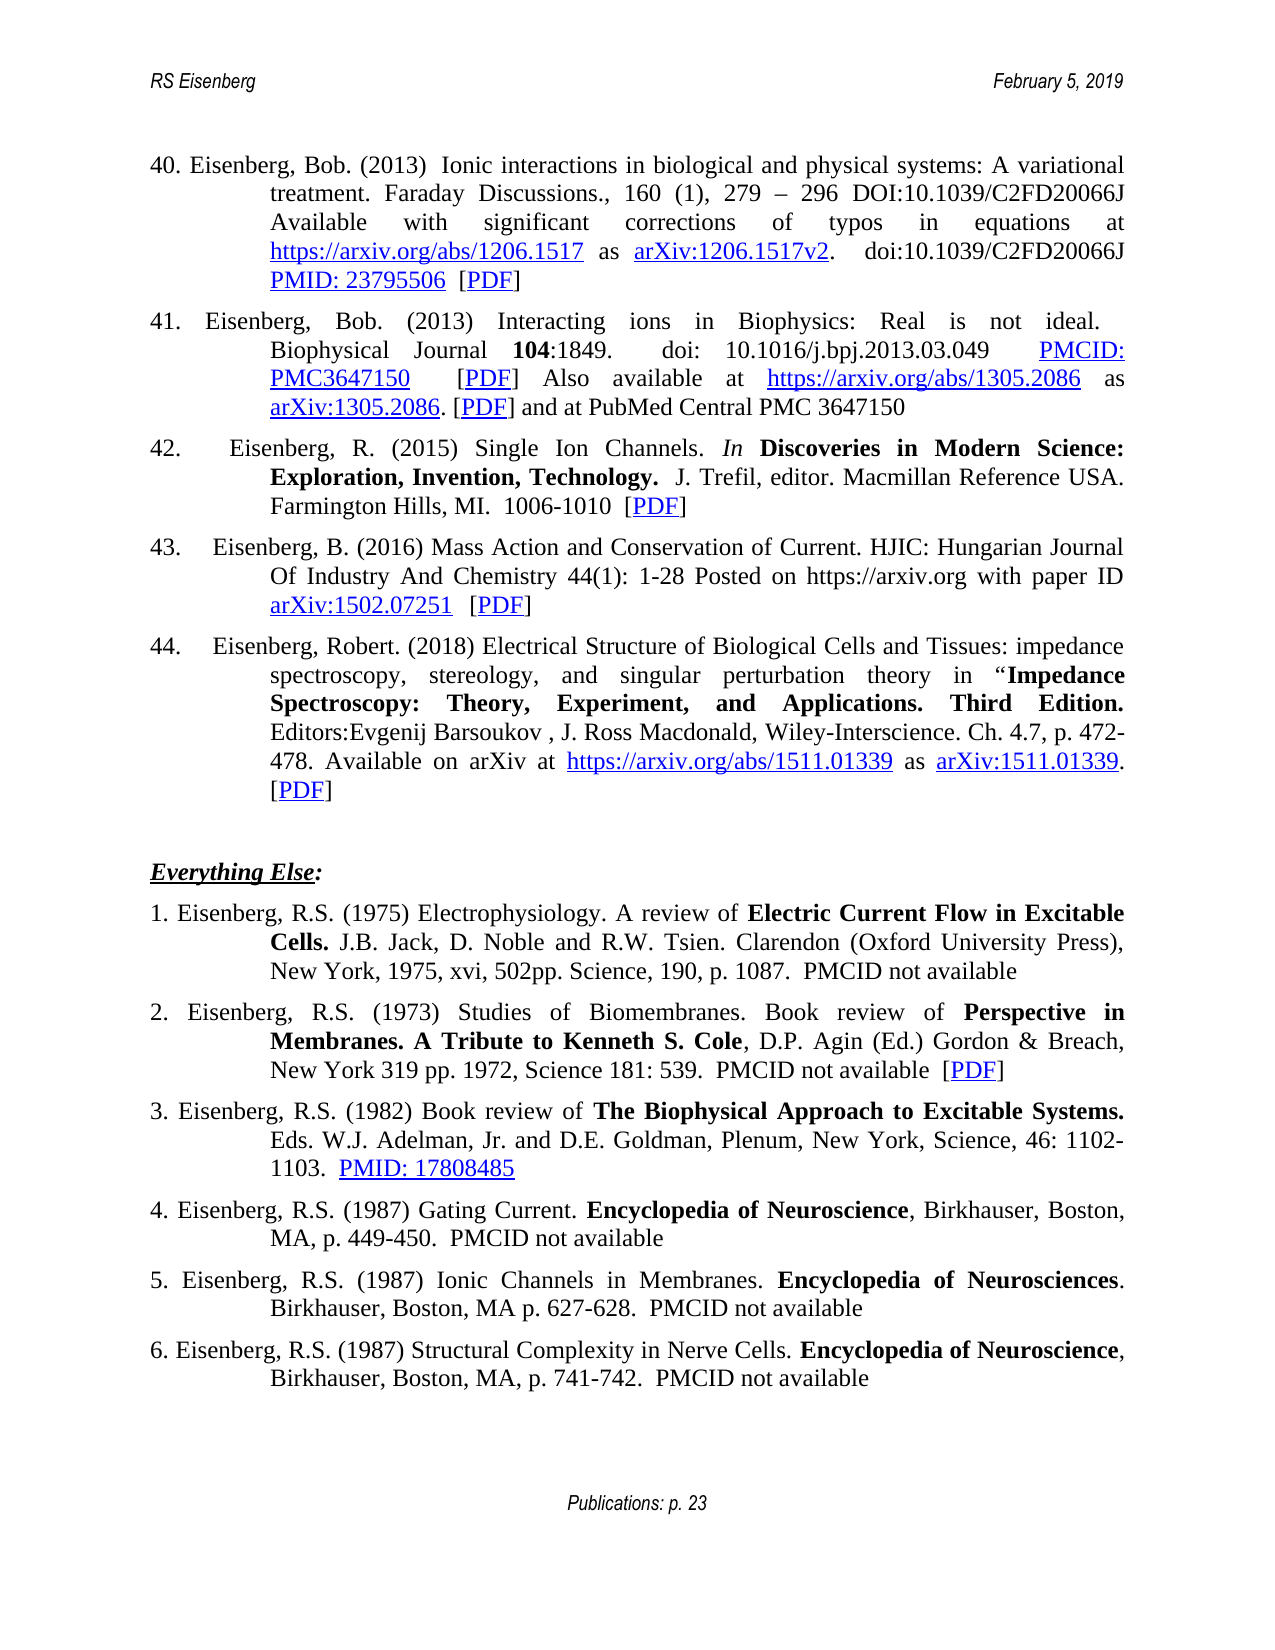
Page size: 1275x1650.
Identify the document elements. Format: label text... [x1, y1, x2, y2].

text 1. Eisenberg, R.S. (1975) Electrophysiology. A review of Electric Current Flow in Excitable Cells. J.B. Jack, D. Noble and R.W. Tsien. Clarendon (Oxford University Press), New York, 1975, xvi, 502pp. Science, 190, p. 1087. PMCID not available [150, 898, 1125, 985]
text 41. Eisenberg, Bob. (2013) Interacting ions in Biophysics: Real is not ideal. Biophysical Journal 104:1849. doi: 10.1016/j.bpj.2013.03.049 PMCID: PMC3647150 [PDF] Also available at https://arxiv.org/abs/1305.2086 as arXiv:1305.2086. [PDF] and at PubMed Central PMC 3647150 [150, 306, 1125, 421]
text 4. Eisenberg, R.S. (1987) Gating Current. Encyclopedia of Neuroscience, Birkhauser, Boston, MA, p. 449-450. PMCID not available [150, 1195, 1125, 1252]
text 6. Eisenberg, R.S. (1987) Structural Complexity in Nerve Cells. Encyclopedia of Neuroscience, Birkhauser, Boston, MA, p. 741-742. PMCID not available [150, 1335, 1125, 1392]
text Everything Else: [150, 857, 1125, 886]
text 3. Eisenberg, R.S. (1982) Book review of The Biophysical Approach to Excitable Systems. Eds. W.J. Adelman, Jr. and D.E. Goldman, Plenum, New York, Science, 46: 1102-1103. PMID: 17808485 [150, 1096, 1125, 1182]
text 43. Eisenberg, B. (2016) Mass Action and Conservation of Current. HJIC: Hungarian Journal Of Industry And Chemistry 44(1): 1-28 Posted on https://arxiv.org with paper ID arXiv:1502.07251 [PDF] [150, 532, 1125, 618]
text 44. Eisenberg, Robert. (2018) Electrical Structure of Biological Cells and Tissues: impedance spectroscopy, stereology, and singular perturbation theory in “Impedance Spectroscopy: Theory, Experiment, and Applications. Third Edition. Editors:Evgenij Barsoukov , J. Ross Macdonald, Wiley-Interscience. Ch. 4.7, p. 472-478. Available on arXiv at https://arxiv.org/abs/1511.01339 as arXiv:1511.01339. [PDF] [150, 631, 1125, 803]
text 5. Eisenberg, R.S. (1987) Ionic Channels in Membranes. Encyclopedia of Neurosciences. Birkhauser, Boston, MA p. 627-628. PMCID not available [150, 1265, 1125, 1322]
text 40. Eisenberg, Bob. (2013) Ionic interactions in biological and physical systems: A variational treatment. Faraday Discussions., 160 (1), 279 – 296 DOI:10.1039/C2FD20066J Available with significant corrections of typos in equations at https://arxiv.org/abs/1206.1517 as arXiv:1206.1517v2. doi:10.1039/C2FD20066J PMID: 23795506 [PDF] [150, 150, 1125, 293]
text 2. Eisenberg, R.S. (1973) Studies of Biomembranes. Book review of Perspective in Membranes. A Tribute to Kenneth S. Cole, D.P. Agin (Ed.) Gordon & Breach, New York 319 pp. 1972, Science 181: 539. PMCID not available [PDF] [150, 997, 1125, 1083]
text 42. Eisenberg, R. (2015) Single Ion Channels. In Discoveries in Modern Science: Exploration, Invention, Technology. J. Trefil, editor. Macmillan Reference USA. Farmington Hills, MI. 1006-1010 [PDF] [150, 433, 1125, 520]
